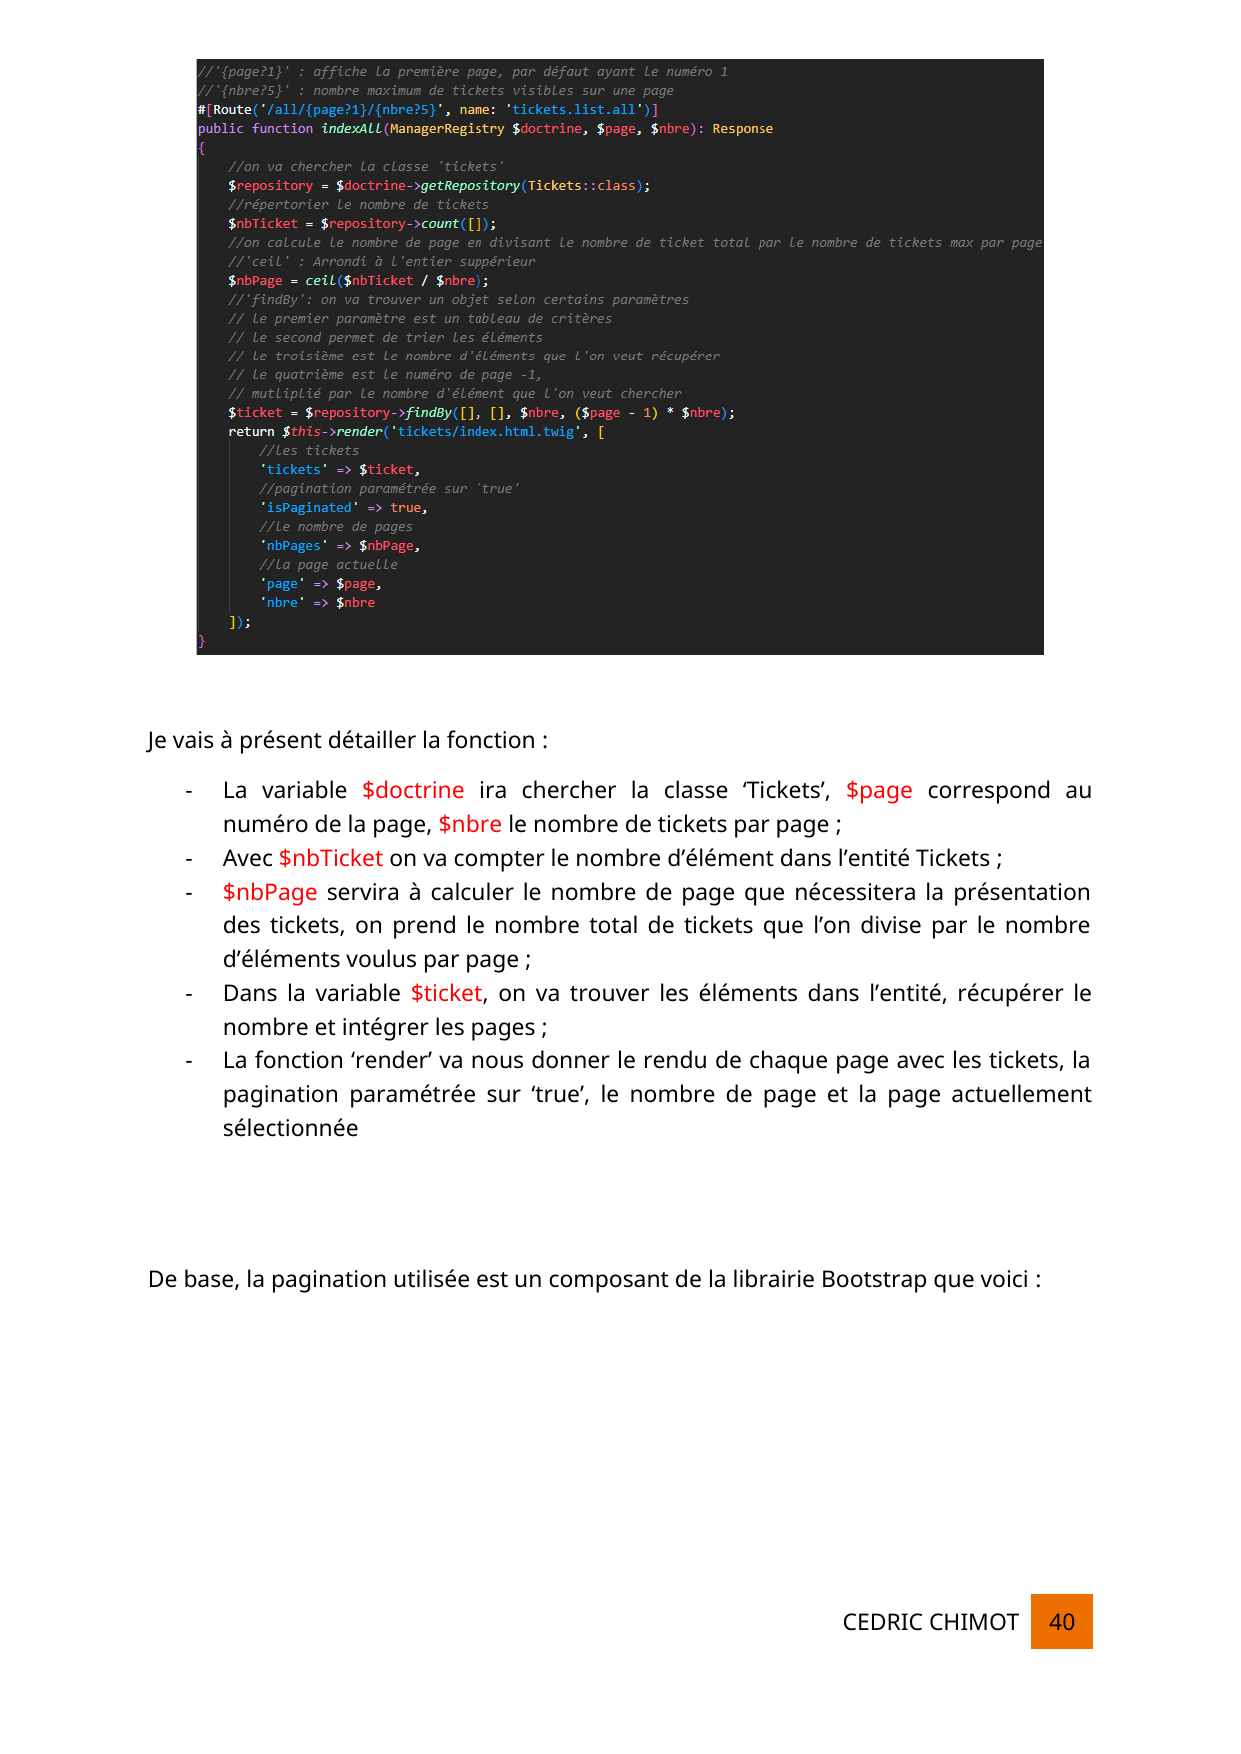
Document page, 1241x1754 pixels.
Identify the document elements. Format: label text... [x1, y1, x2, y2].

text Je vais à présent détailler la fonction : [148, 724, 1093, 755]
list Avec $nbTicket on va compter le nombre d’élément dans l’entité Tickets ; [185, 842, 1093, 873]
list Dans la variable $ticket, on va trouver les éléments dans l’entité, récupérer le nombre et intégrer les pages ; [185, 977, 1093, 1042]
list $nbPage servira à calculer le nombre de page que nécessitera la présentation des tickets, on prend le nombre total de tickets que l’on divise par le nombre d’éléments voulus par page ; [185, 876, 1093, 974]
list La variable $doctrine ira chercher la classe ‘Tickets’, $page correspond au numéro de la page, $nbre le nombre de tickets par page ; [185, 774, 1093, 839]
list La fonction ‘render’ va nous donner le rendu de chaque page avec les tickets, la pagination paramétrée sur ‘true’, le nombre de page et la page actuellement sélectionnée [185, 1044, 1093, 1143]
picture [196, 59, 1044, 655]
text De base, la pagination utilisée est un composant de la librairie Bootstrap que voici : [148, 1263, 1093, 1294]
